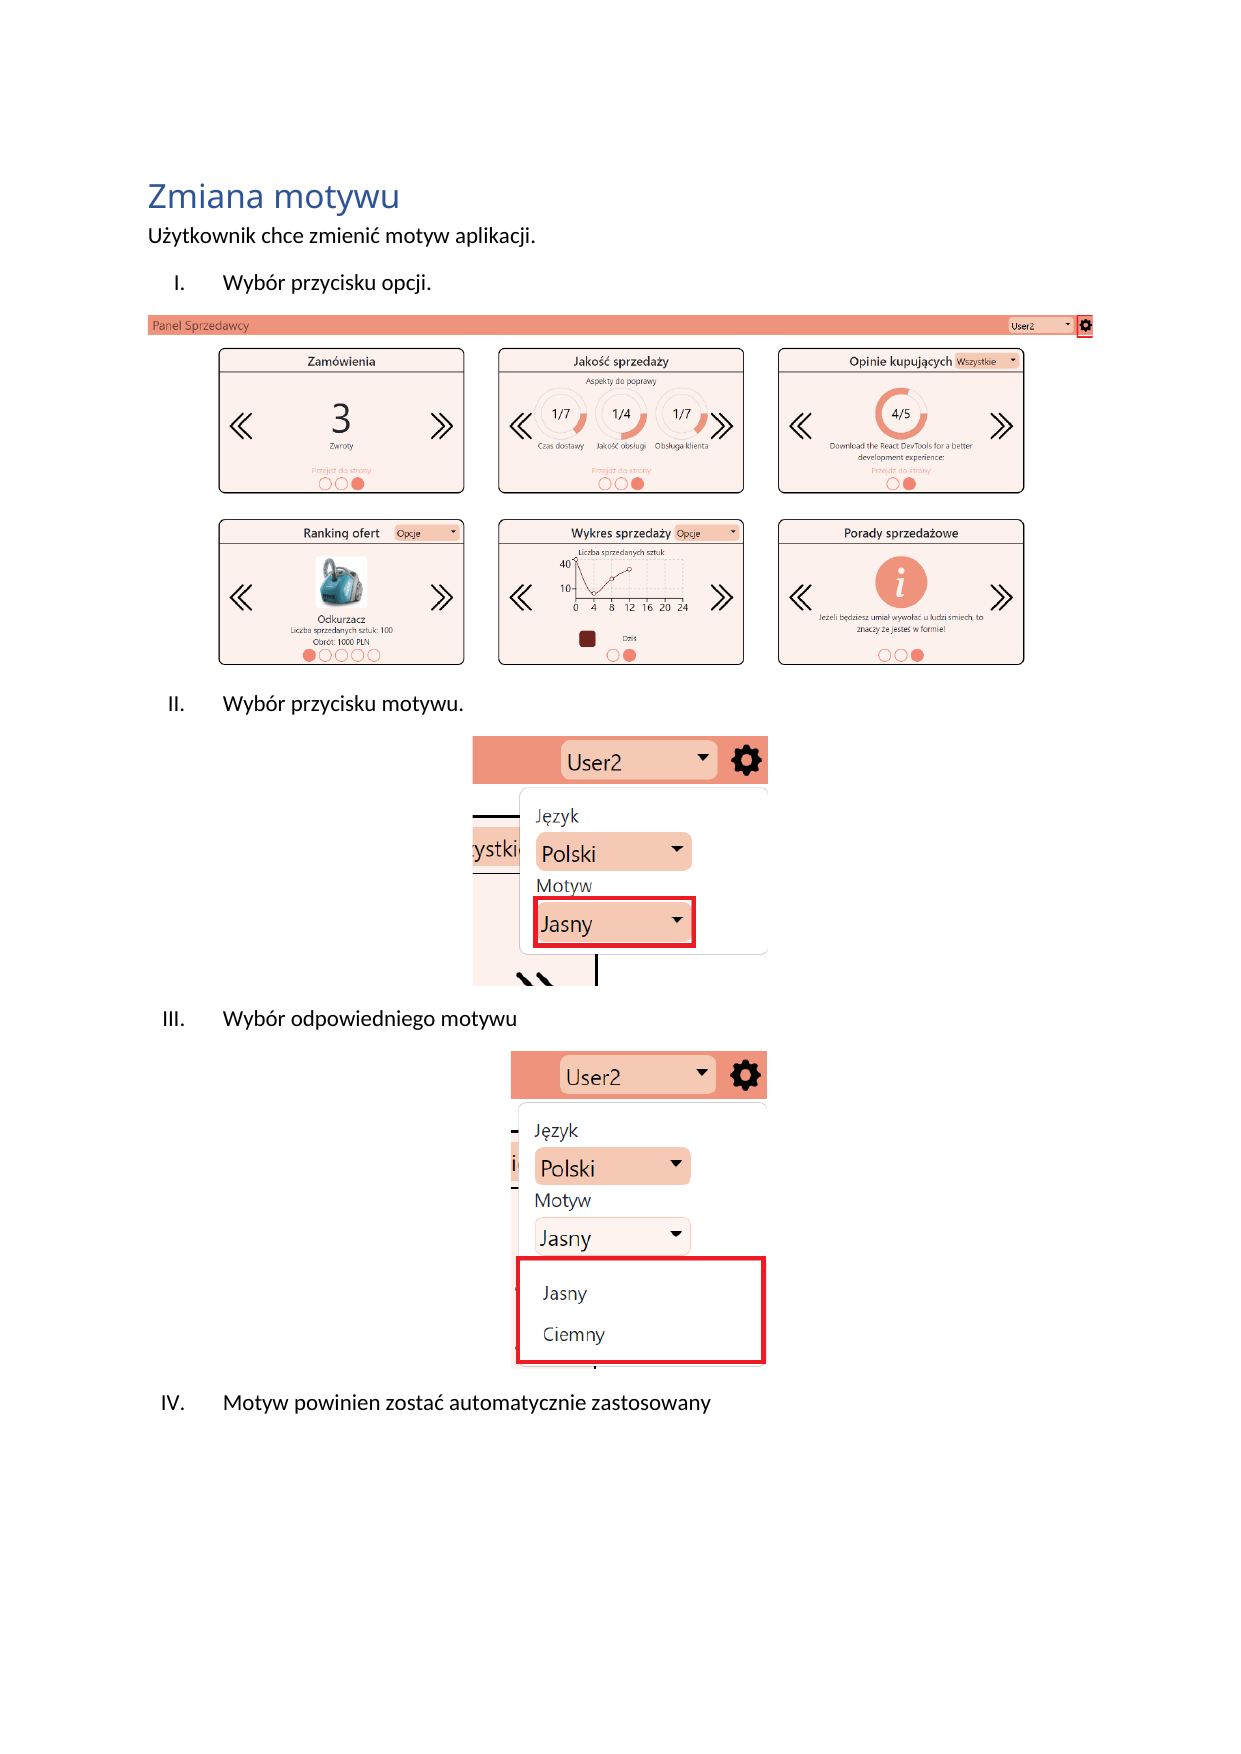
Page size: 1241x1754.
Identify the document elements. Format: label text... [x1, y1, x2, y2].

subtitle Zmiana motywu [148, 173, 1093, 218]
picture [510, 1051, 767, 1369]
picture [472, 736, 768, 986]
list Wybór odpowiedniego motywu [185, 1004, 1093, 1032]
picture [147, 315, 1093, 671]
list Motyw powinien zostać automatycznie zastosowany [185, 1388, 1093, 1416]
list Wybór przycisku opcji. [185, 268, 1093, 296]
text Użytkownik chce zmienić motyw aplikacji. [148, 222, 1093, 249]
list Wybór przycisku motywu. [185, 689, 1093, 717]
